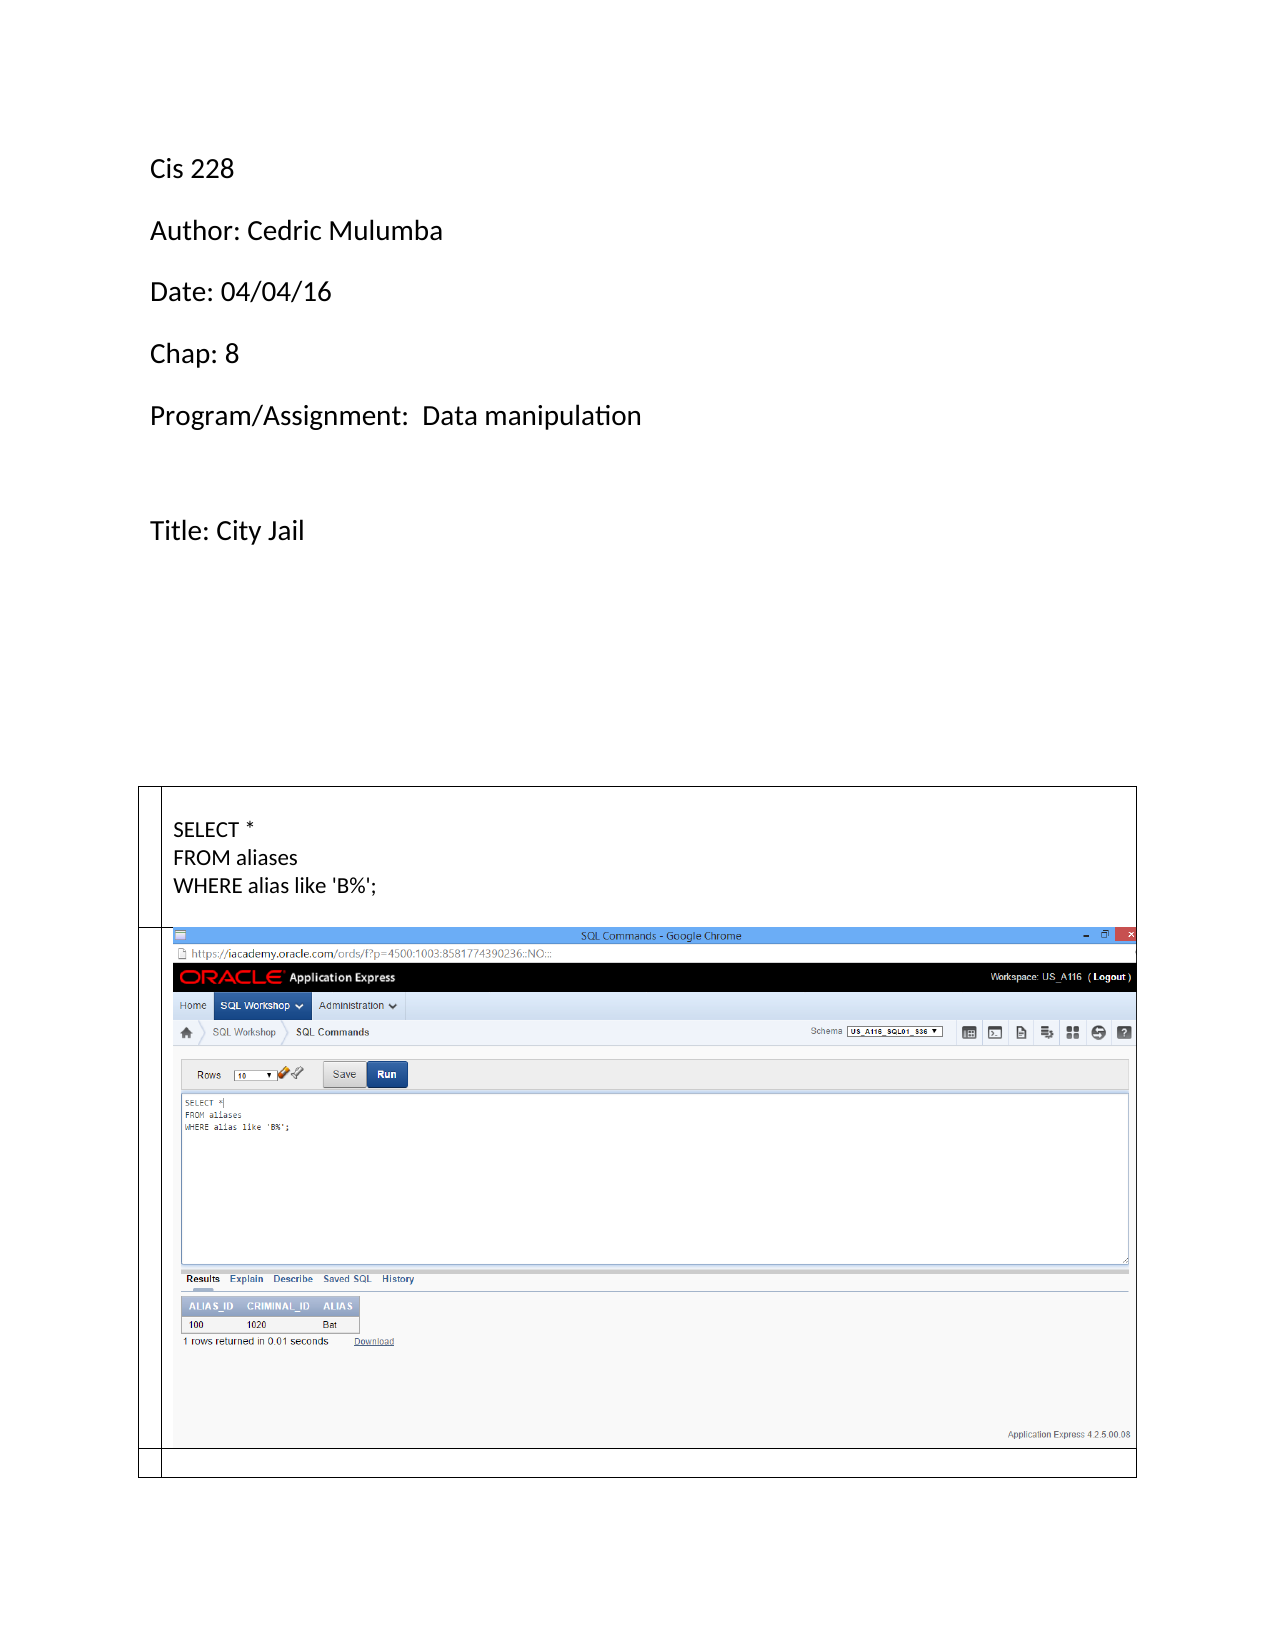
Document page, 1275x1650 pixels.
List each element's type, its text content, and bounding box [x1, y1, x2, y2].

table_cell [139, 928, 161, 1447]
text Chap: 8 [150, 335, 1125, 371]
picture [173, 927, 1137, 1448]
table_header SELECT * FROM aliases WHERE alias like 'B%'; [162, 787, 1136, 927]
text Date: 04/04/16 [150, 273, 1125, 309]
table_header [139, 787, 161, 927]
table_cell [162, 928, 173, 1447]
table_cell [162, 1449, 1136, 1477]
text Title: City Jail [150, 512, 1125, 547]
text Cis 228 [150, 150, 1125, 186]
text Author: Cedric Mulumba [150, 212, 1125, 247]
text Program/Assignment: Data manipulation [150, 397, 1125, 433]
table_cell [139, 1449, 161, 1477]
